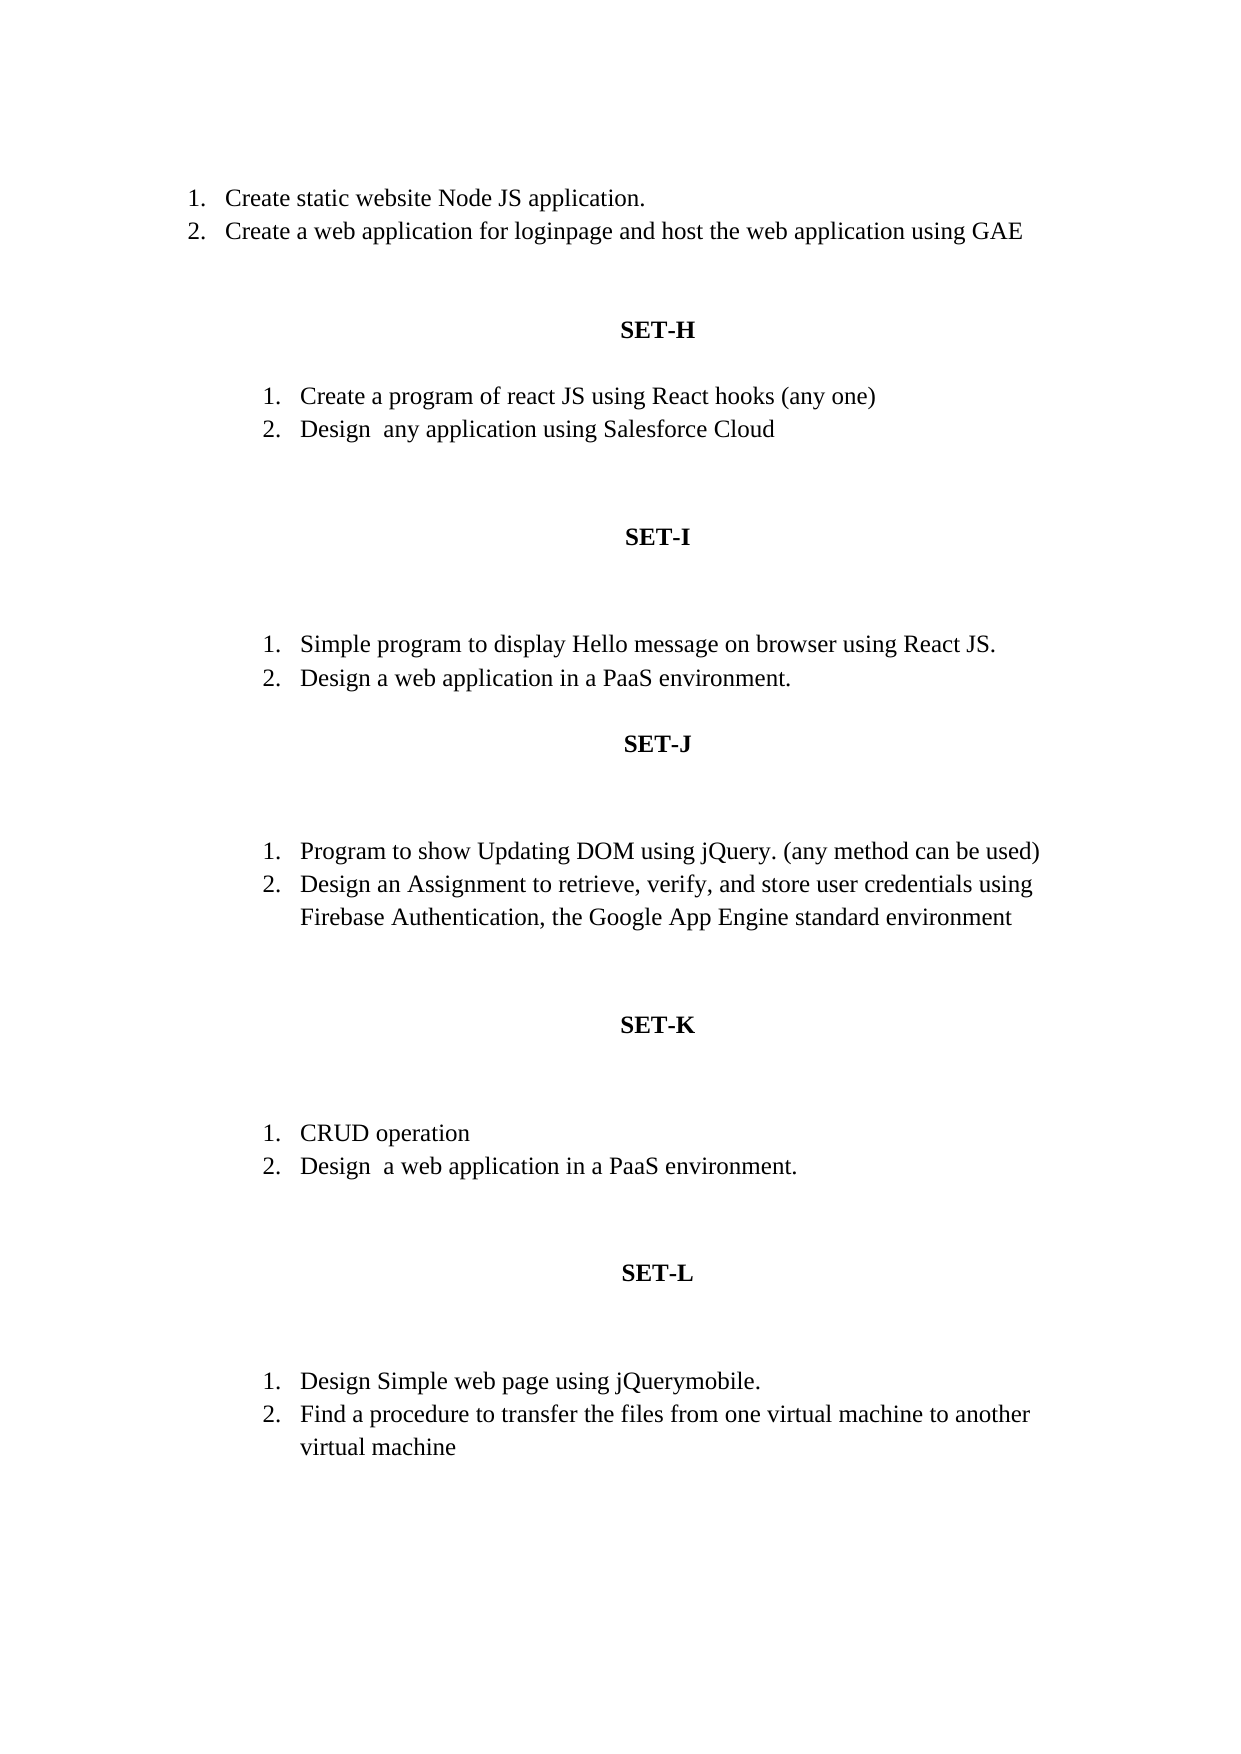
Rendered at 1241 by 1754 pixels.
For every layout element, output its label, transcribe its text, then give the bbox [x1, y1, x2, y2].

list Design any application using Salesforce Cloud [262, 414, 1090, 443]
list Design an Assignment to retrieve, verify, and store user credentials using Firebase Authentication, the Google App Engine standard environment [262, 869, 1090, 931]
list SET-I [225, 522, 1090, 551]
list Program to show Updating DOM using jQuery. (any method can be used) [262, 836, 1090, 865]
list CRUD operation [262, 1118, 1090, 1147]
list SET-L [225, 1258, 1090, 1287]
list Find a procedure to transfer the files from one virtual machine to another virtual machine [262, 1399, 1090, 1461]
list Create static website Node JS application. [187, 183, 1090, 212]
list Create a program of react JS using React hooks (any one) [262, 381, 1090, 410]
list Design Simple web page using jQuerymobile. [262, 1366, 1090, 1395]
list SET-K [225, 1010, 1090, 1039]
list Create a web application for loginpage and host the web application using GAE [187, 216, 1090, 245]
list SET-H [225, 315, 1090, 344]
list Simple program to display Hello message on browser using React JS. [262, 629, 1090, 658]
list Design a web application in a PaaS environment. [262, 1151, 1090, 1179]
list Design a web application in a PaaS environment. [262, 663, 1090, 691]
list SET-J [225, 729, 1090, 757]
